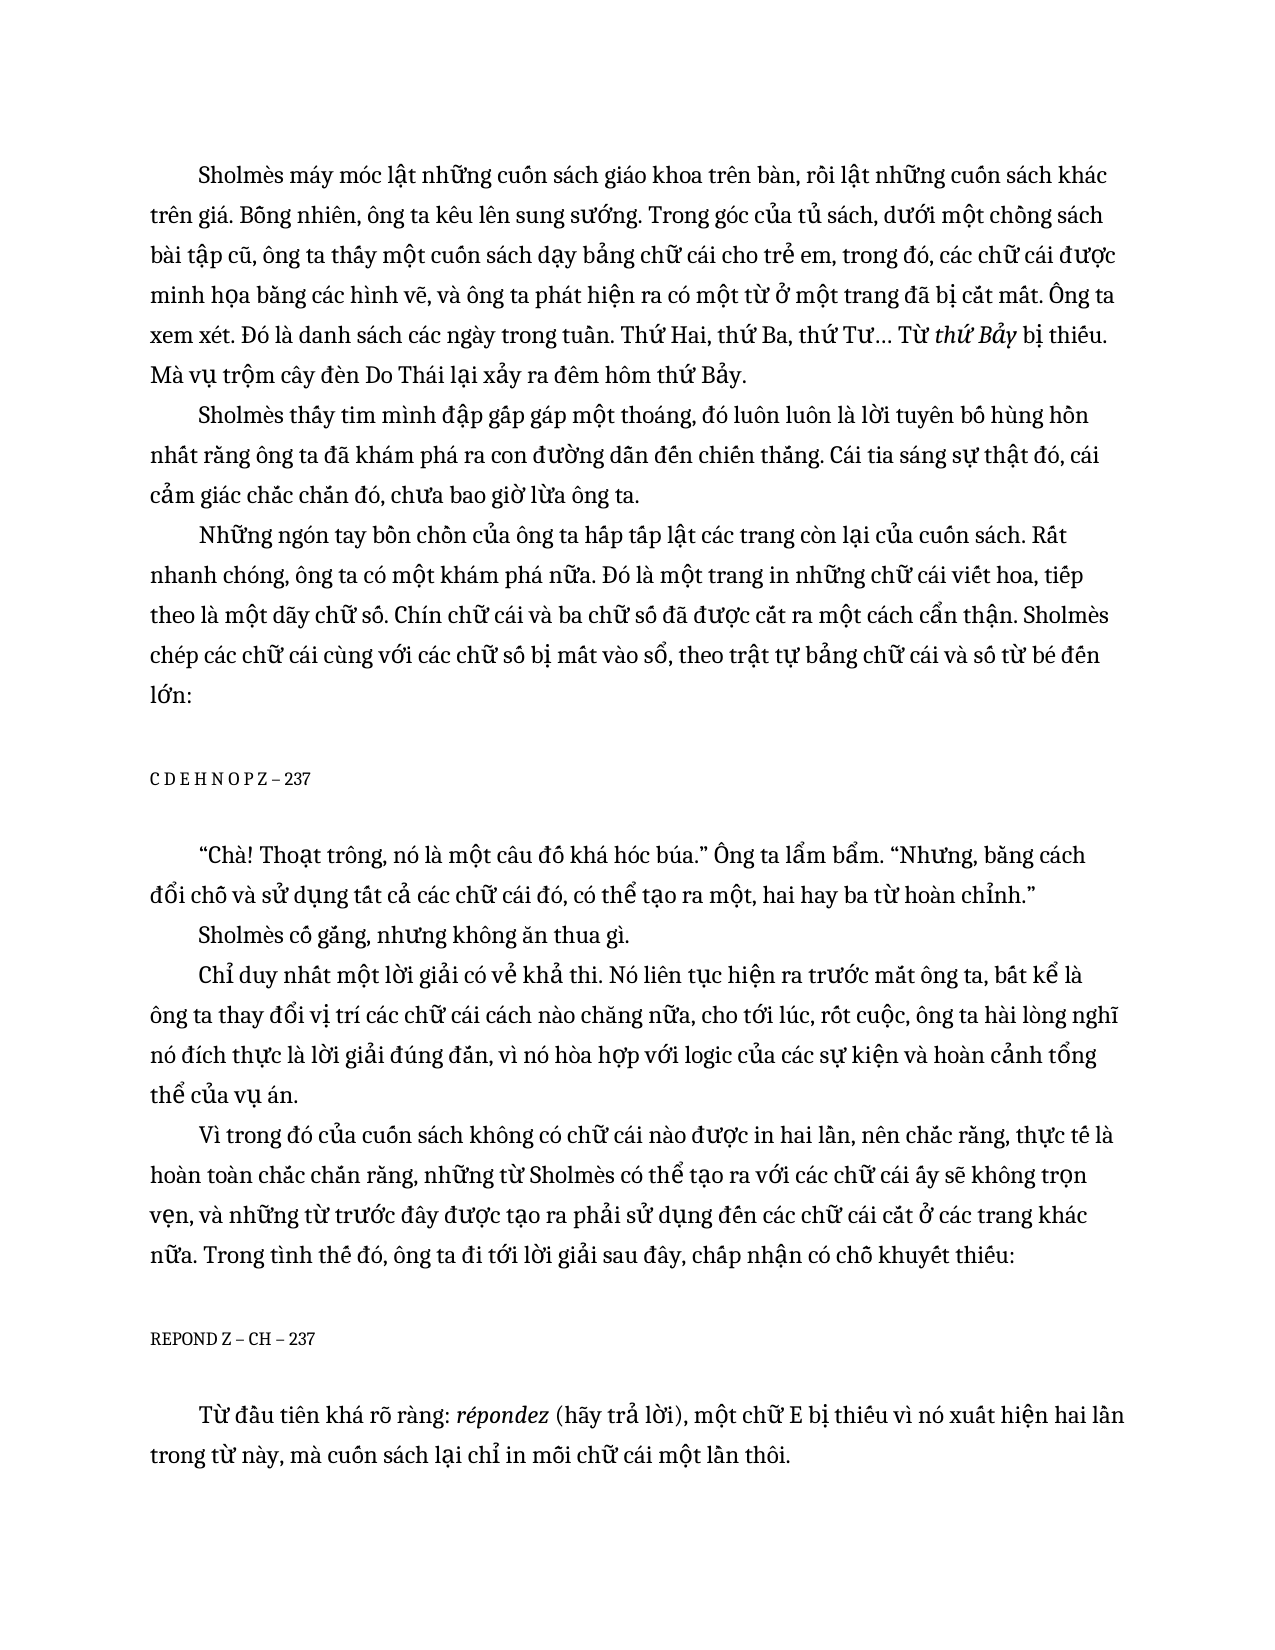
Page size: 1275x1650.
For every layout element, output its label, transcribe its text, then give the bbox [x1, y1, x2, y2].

text Sholmès cố gắng, nhưng không ăn thua gì. [150, 910, 1125, 950]
text Những ngón tay bồn chồn của ông ta hấp tấp lật các trang còn lại của cuốn sách. Rất nhanh chóng, ông ta có một khám phá nữa. Đó là một trang in những chữ cái viết hoa, tiếp theo là một dãy chữ số. Chín chữ cái và ba chữ số đã được cắt ra một cách cẩn thận. Sholmès chép các chữ cái cùng với các chữ số bị mất vào sổ, theo trật tự bảng chữ cái và số từ bé đến lớn: [150, 510, 1125, 710]
text Sholmès thấy tim mình đập gấp gáp một thoáng, đó luôn luôn là lời tuyên bố hùng hồn nhất rằng ông ta đã khám phá ra con đường dẫn đến chiến thắng. Cái tia sáng sự thật đó, cái cảm giác chắc chắn đó, chưa bao giờ lừa ông ta. [150, 390, 1125, 510]
text Vì trong đó của cuốn sách không có chữ cái nào được in hai lần, nên chắc rằng, thực tế là hoàn toàn chắc chắn rằng, những từ Sholmès có thể tạo ra với các chữ cái ấy sẽ không trọn vẹn, và những từ trước đây được tạo ra phải sử dụng đến các chữ cái cắt ở các trang khác nữa. Trong tình thế đó, ông ta đi tới lời giải sau đây, chấp nhận có chỗ khuyết thiếu: [150, 1110, 1125, 1270]
text “Chà! Thoạt trông, nó là một câu đố khá hóc búa.” Ông ta lẩm bẩm. “Nhưng, bằng cách đổi chỗ và sử dụng tất cả các chữ cái đó, có thể tạo ra một, hai hay ba từ hoàn chỉnh.” [150, 830, 1125, 910]
text Sholmès máy móc lật những cuốn sách giáo khoa trên bàn, rồi lật những cuốn sách khác trên giá. Bỗng nhiên, ông ta kêu lên sung sướng. Trong góc của tủ sách, dưới một chồng sách bài tập cũ, ông ta thấy một cuốn sách dạy bảng chữ cái cho trẻ em, trong đó, các chữ cái được minh họa bằng các hình vẽ, và ông ta phát hiện ra có một từ ở một trang đã bị cắt mất. Ông ta xem xét. Đó là danh sách các ngày trong tuần. Thứ Hai, thứ Ba, thứ Tư… Từ thứ Bảy bị thiếu. Mà vụ trộm cây đèn Do Thái lại xảy ra đêm hôm thứ Bảy. [150, 150, 1125, 390]
text Từ đầu tiên khá rõ ràng: répondez (hãy trả lời), một chữ E bị thiếu vì nó xuất hiện hai lần trong từ này, mà cuốn sách lại chỉ in mỗi chữ cái một lần thôi. [150, 1390, 1125, 1470]
text Chỉ duy nhất một lời giải có vẻ khả thi. Nó liên tục hiện ra trước mắt ông ta, bất kể là ông ta thay đổi vị trí các chữ cái cách nào chăng nữa, cho tới lúc, rốt cuộc, ông ta hài lòng nghĩ nó đích thực là lời giải đúng đắn, vì nó hòa hợp với logic của các sự kiện và hoàn cảnh tổng thể của vụ án. [150, 950, 1125, 1110]
text C D E H N O P Z – 237 [150, 750, 1125, 790]
text REPOND Z – CH – 237 [150, 1310, 1125, 1350]
